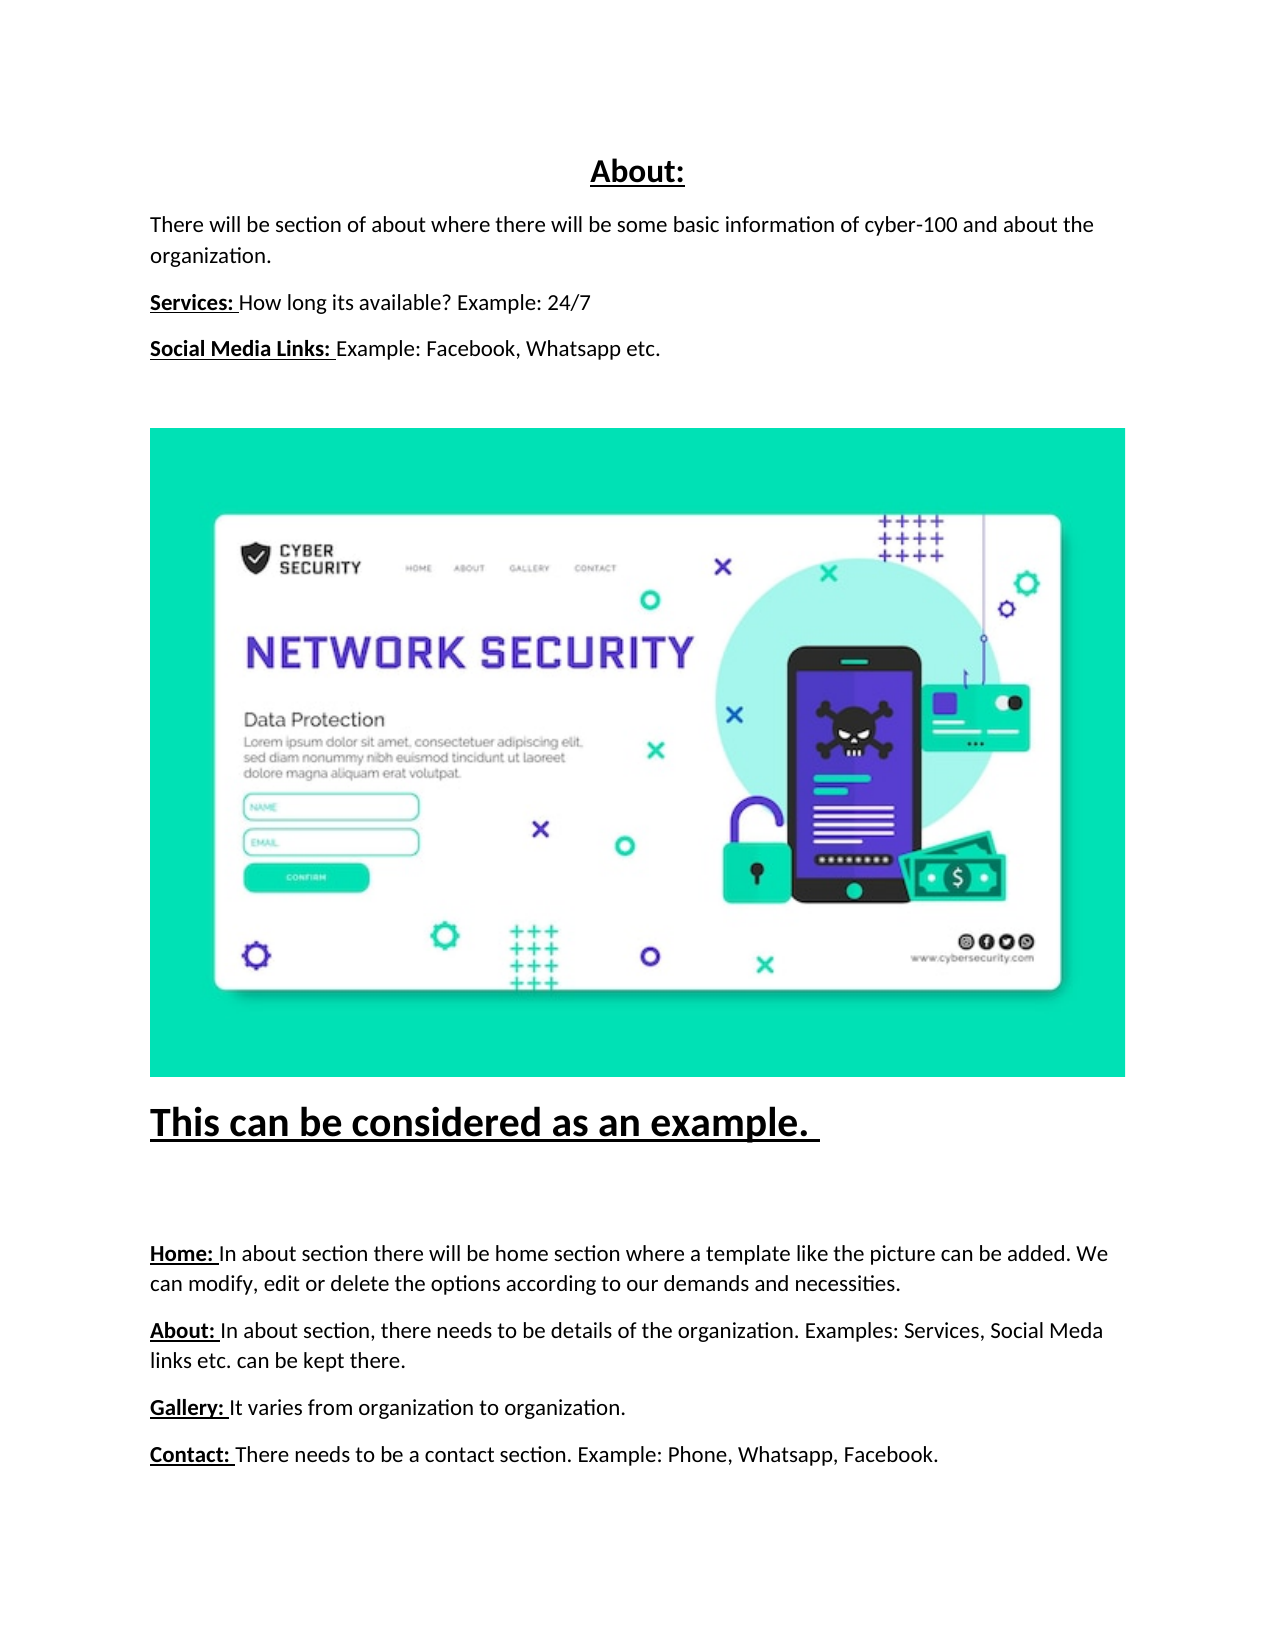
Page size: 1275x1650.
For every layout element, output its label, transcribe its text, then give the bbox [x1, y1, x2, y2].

text There will be section of about where there will be some basic information of cyber-100 and about the organization. [150, 211, 1125, 269]
text Home: In about section there will be home section where a template like the picture can be added. We can modify, edit or delete the options according to our demands and necessities. [150, 1239, 1125, 1297]
text Contact: There needs to be a contact section. Example: Phone, Whatsapp, Facebook. [150, 1440, 1125, 1468]
picture [150, 428, 1125, 1077]
text Gallery: It varies from organization to organization. [150, 1393, 1125, 1421]
text About: In about section, there needs to be details of the organization. Examples: Services, Social Meda links etc. can be kept there. [150, 1316, 1125, 1374]
text About: [150, 150, 1125, 191]
text This can be considered as an example. [150, 1096, 1125, 1147]
text Social Media Links: Example: Facebook, Whatsapp etc. [150, 334, 1125, 363]
text Services: How long its available? Example: 24/7 [150, 288, 1125, 316]
